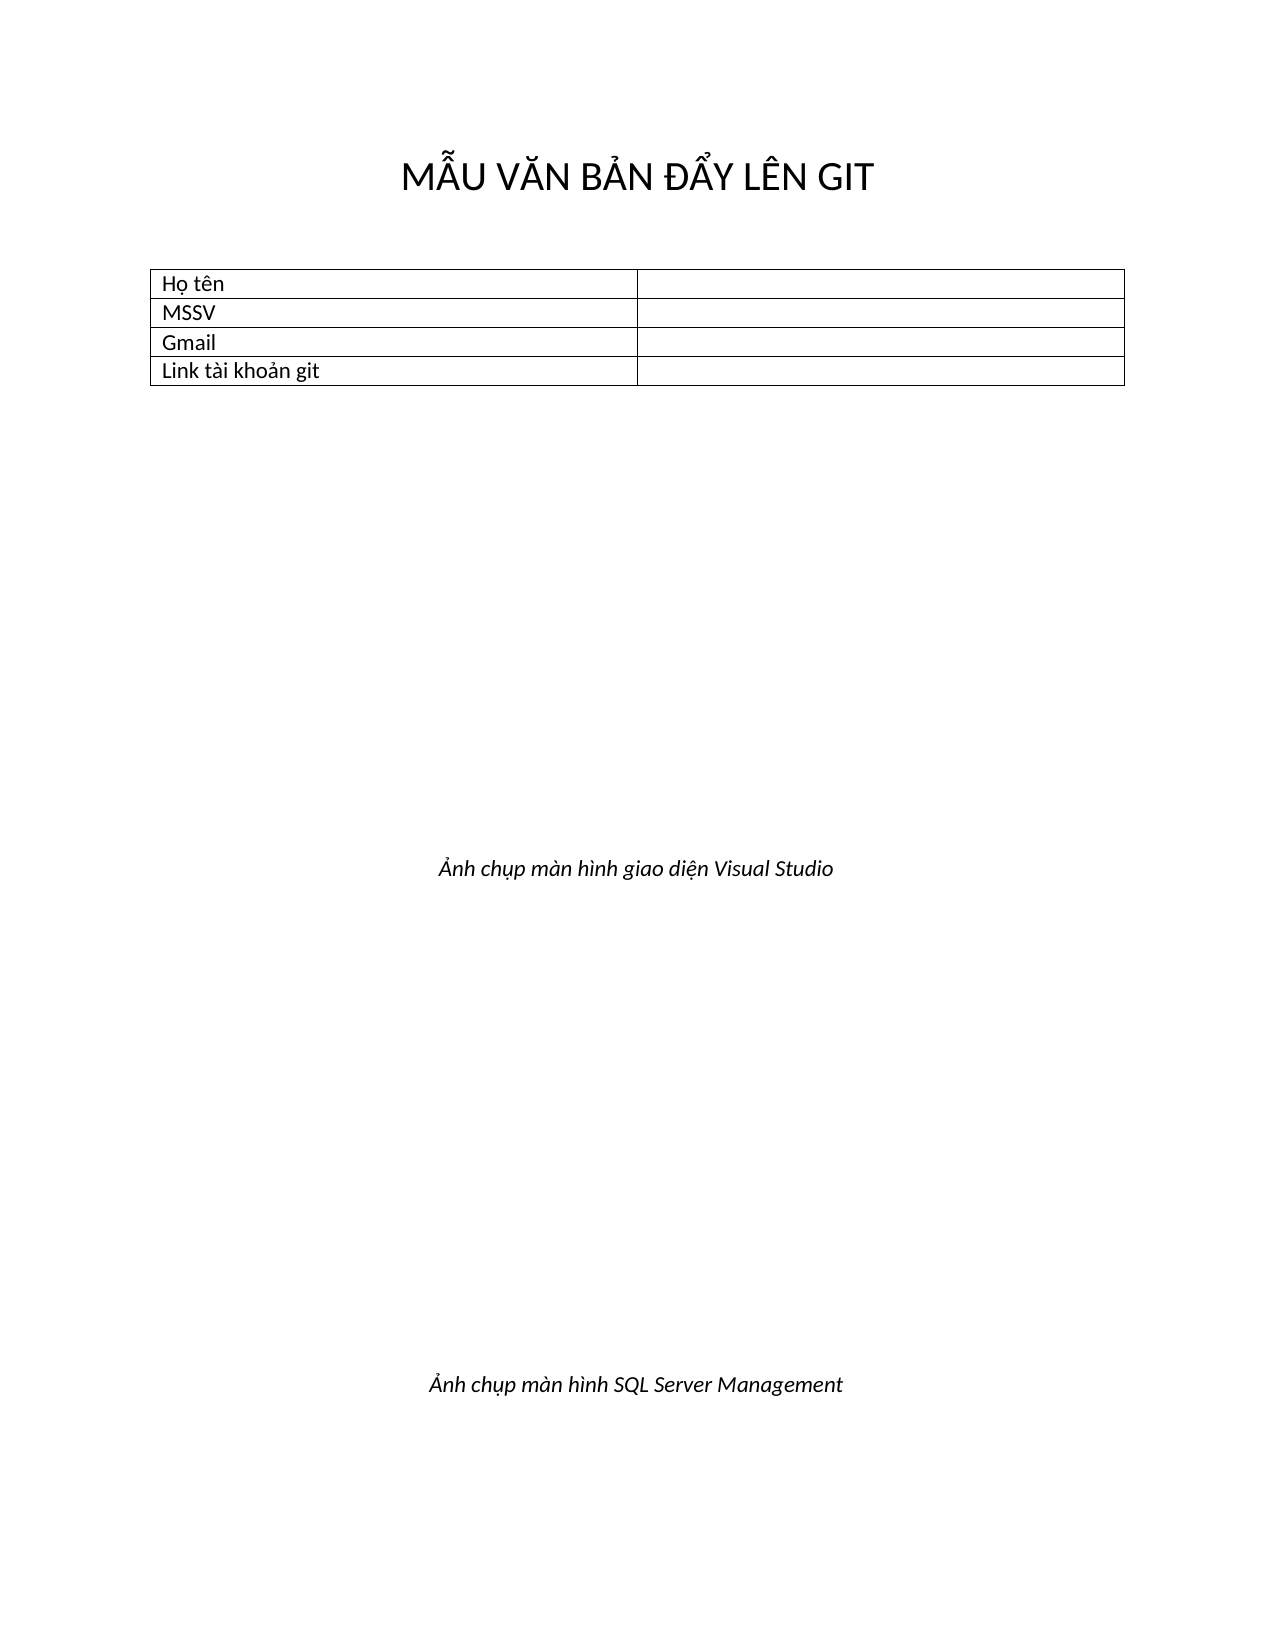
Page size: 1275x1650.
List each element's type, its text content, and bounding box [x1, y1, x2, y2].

table_header [638, 270, 1124, 297]
table_cell Gmail [151, 328, 637, 356]
table_cell [638, 357, 1124, 385]
table_cell [638, 328, 1124, 356]
text MẪU VĂN BẢN ĐẨY LÊN GIT [150, 150, 1125, 201]
text Ảnh chụp màn hình giao diện Visual Studio [150, 854, 1125, 882]
table_cell MSSV [151, 299, 637, 327]
table_cell [638, 299, 1124, 327]
table_header Họ tên [151, 270, 637, 297]
text Ảnh chụp màn hình SQL Server Management [150, 1370, 1125, 1398]
table_cell Link tài khoản git [151, 357, 637, 385]
